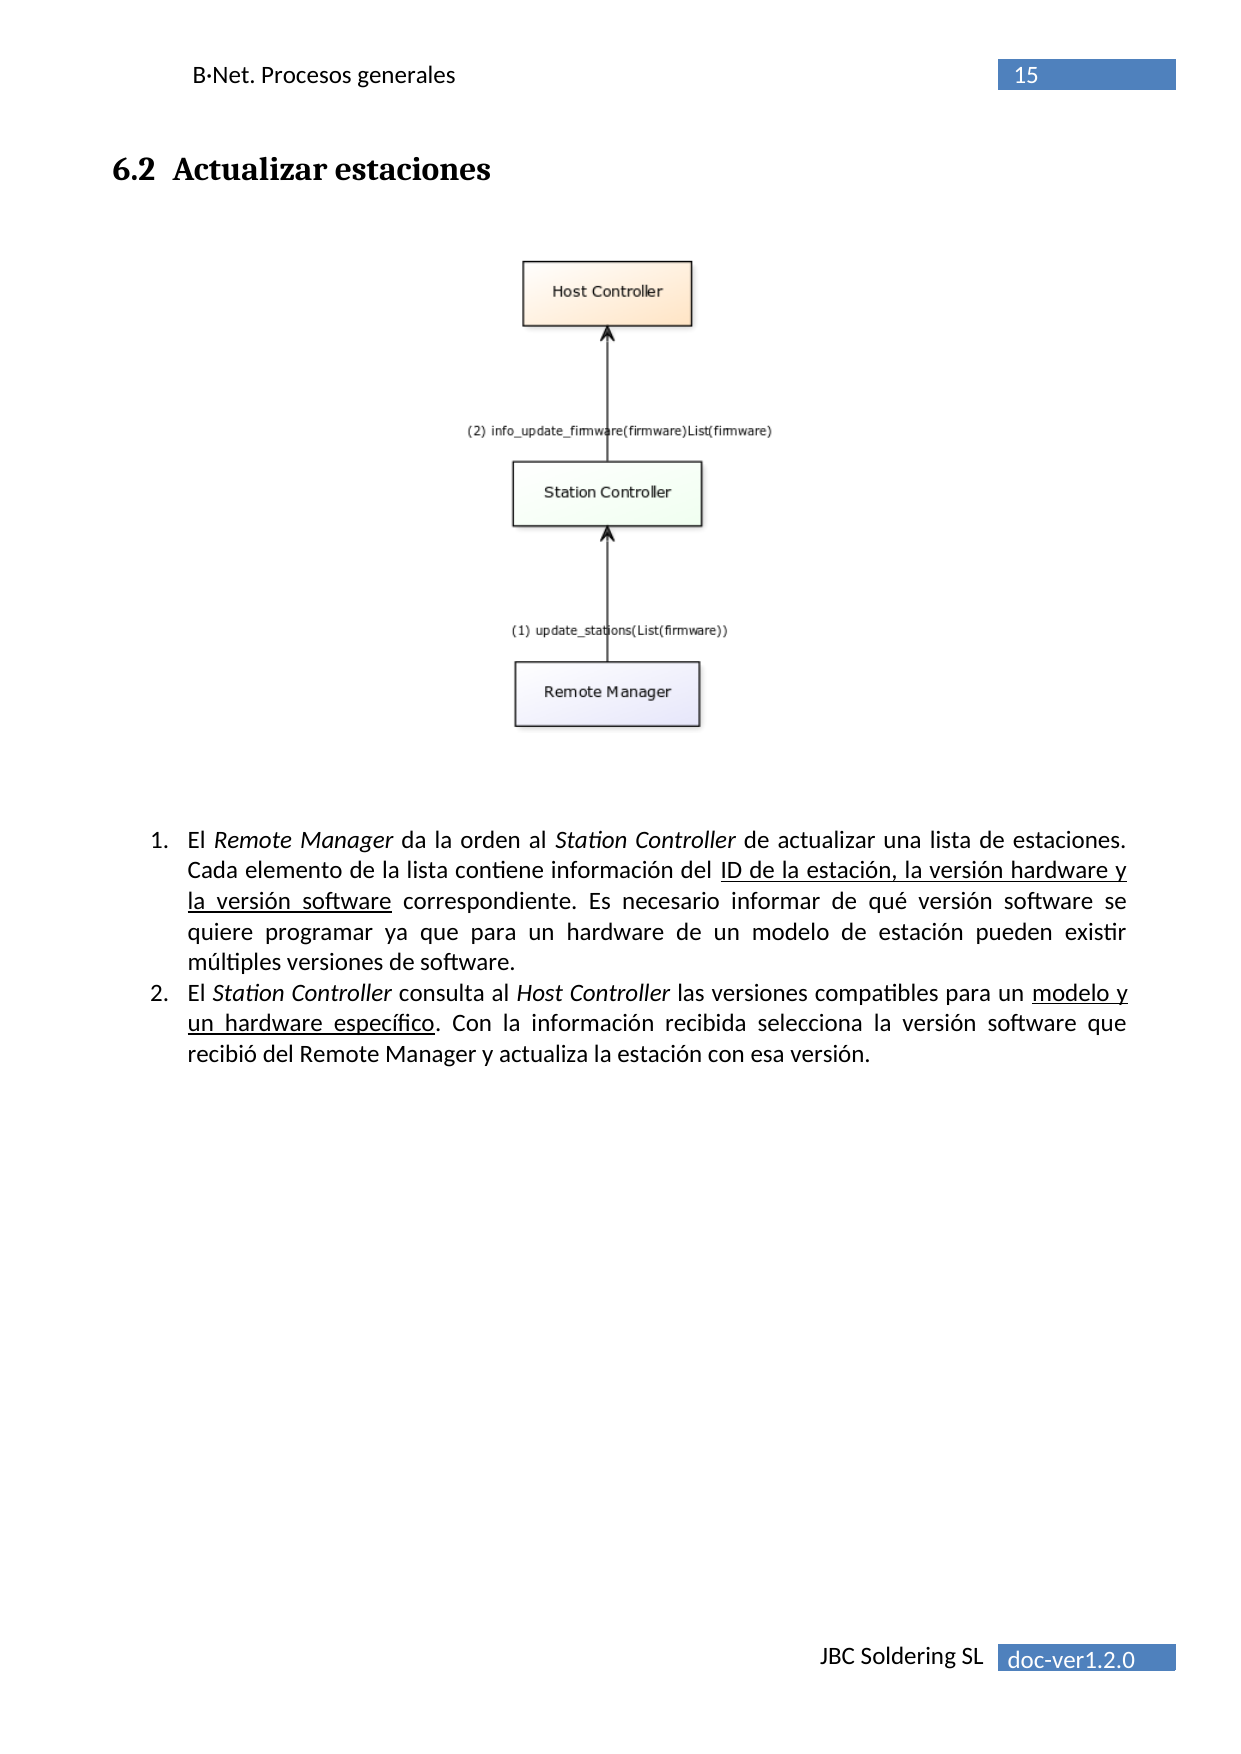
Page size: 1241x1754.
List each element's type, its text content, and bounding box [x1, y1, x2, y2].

picture [405, 255, 836, 733]
list El Station Controller consulta al Host Controller las versiones compatibles para un modelo y un hardware específico. Con la información recibida selecciona la versión software que recibió del Remote Manager y actualiza la estación con esa versión. [150, 977, 1128, 1068]
list El Remote Manager da la orden al Station Controller de actualizar una lista de estaciones. Cada elemento de la lista contiene información del ID de la estación, la versión hardware y la versión software correspondiente. Es necesario informar de qué versión software se quiere programar ya que para un hardware de un modelo de estación pueden existir múltiples versiones de software. [150, 824, 1128, 977]
subtitle Actualizar estaciones [112, 150, 1128, 188]
